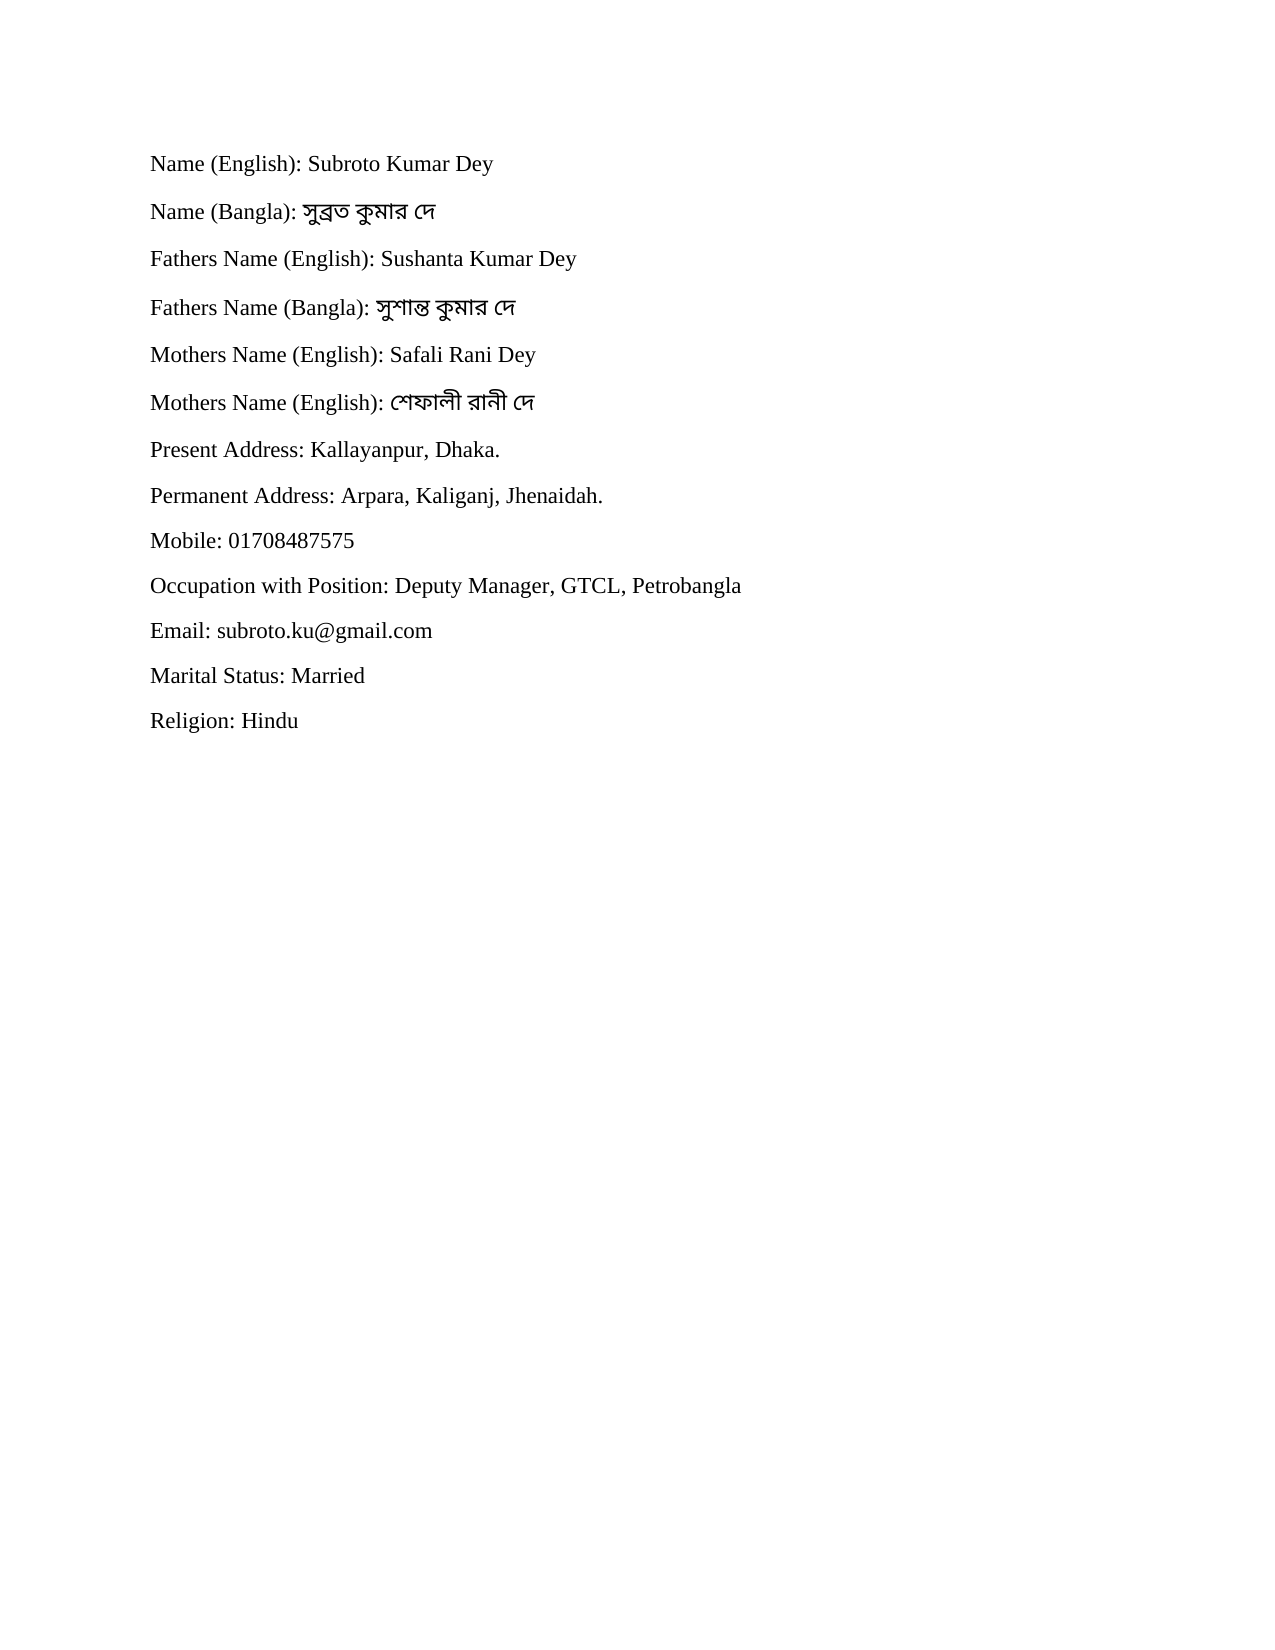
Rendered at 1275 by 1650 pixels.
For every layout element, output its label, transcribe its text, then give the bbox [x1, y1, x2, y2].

text Permanent Address: Arpara, Kaliganj, Jhenaidah. [150, 482, 1125, 508]
text Mothers Name (English): Safali Rani Dey [150, 341, 1125, 367]
text Email: subroto.ku@gmail.com [150, 617, 1125, 643]
text Occupation with Position: Deputy Manager, GTCL, Petrobangla [150, 572, 1125, 598]
text Present Address: Kallayanpur, Dhaka. [150, 437, 1125, 463]
text Fathers Name (Bangla): সুশান্ত কুমার দে [150, 291, 1125, 322]
text Name (English): Subroto Kumar Dey [150, 150, 1125, 176]
text Marital Status: Married [150, 662, 1125, 688]
text Mothers Name (English): শেফালী রানী দে [150, 386, 1125, 417]
text Fathers Name (English): Sushanta Kumar Dey [150, 246, 1125, 272]
text Mobile: 01708487575 [150, 527, 1125, 553]
text Name (Bangla): সুব্রত কুমার দে [150, 195, 1125, 226]
text Religion: Hindu [150, 707, 1125, 733]
